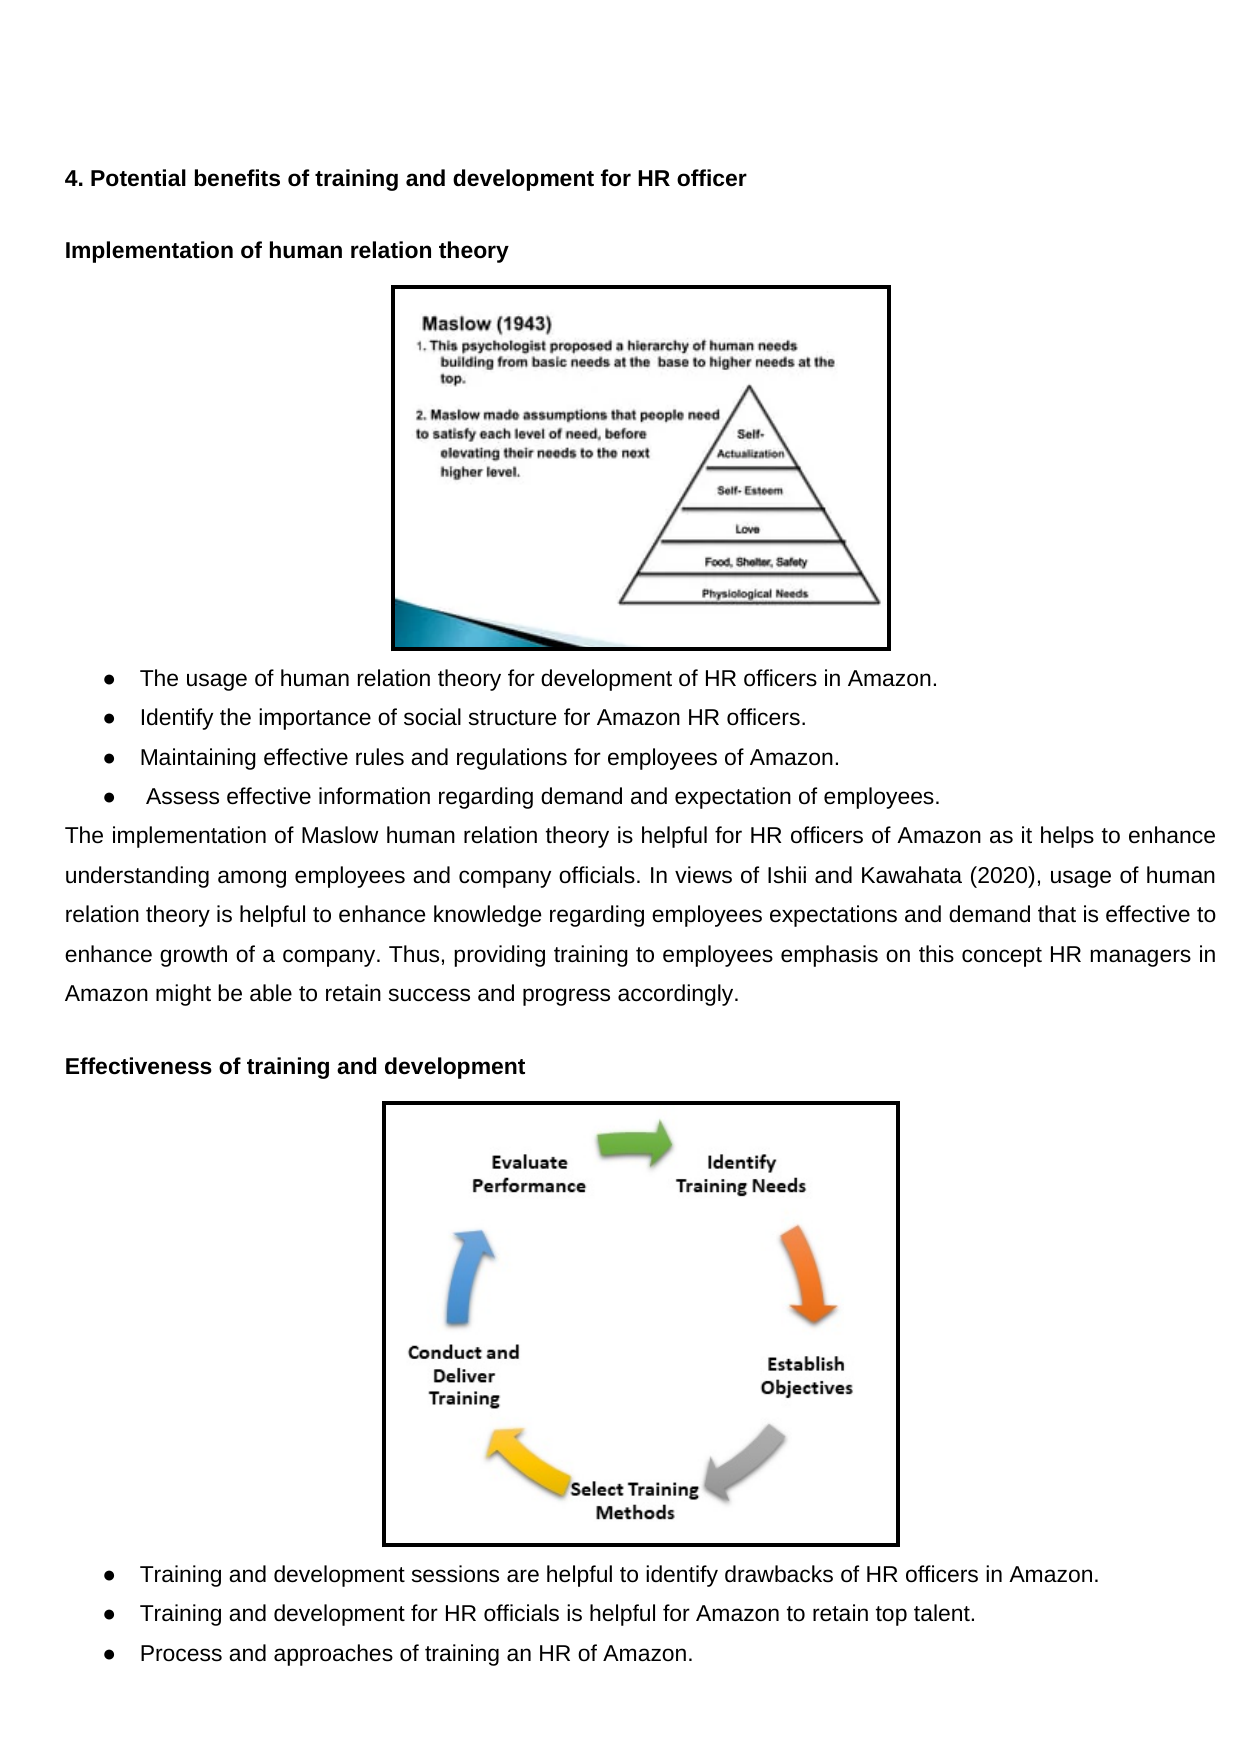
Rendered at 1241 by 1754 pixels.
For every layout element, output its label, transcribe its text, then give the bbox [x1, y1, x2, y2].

subtitle Implementation of human relation theory [64, 237, 1217, 264]
subtitle 4. Potential benefits of training and development for HR officer [64, 164, 1217, 191]
text The implementation of Maslow human relation theory is helpful for HR officers of Amazon as it helps to enhance understanding among employees and company officials. In views of Ishii and Kawahata (2020), usage of human relation theory is helpful to enhance knowledge regarding employees expectations and demand that is effective to enhance growth of a company. Thus, providing training to employees emphasis on this concept HR managers in Amazon might be able to retain success and progress accordingly. [64, 822, 1217, 1007]
list The usage of human relation theory for development of HR officers in Amazon. [102, 664, 1217, 691]
picture [395, 289, 887, 647]
list Process and approaches of training an HR of Amazon. [102, 1639, 1217, 1666]
list Training and development sessions are helpful to identify drawbacks of HR officers in Amazon. [102, 1561, 1217, 1587]
list Maintaining effective rules and regulations for employees of Amazon. [102, 743, 1217, 770]
list Training and development for HR officials is helpful for Amazon to retain top talent. [102, 1600, 1217, 1626]
list Identify the importance of social structure for Amazon HR officers. [102, 704, 1217, 730]
subtitle Effectiveness of training and development [64, 1053, 1217, 1079]
list Assess effective information regarding demand and expectation of employees. [102, 783, 1217, 809]
picture [386, 1105, 896, 1543]
